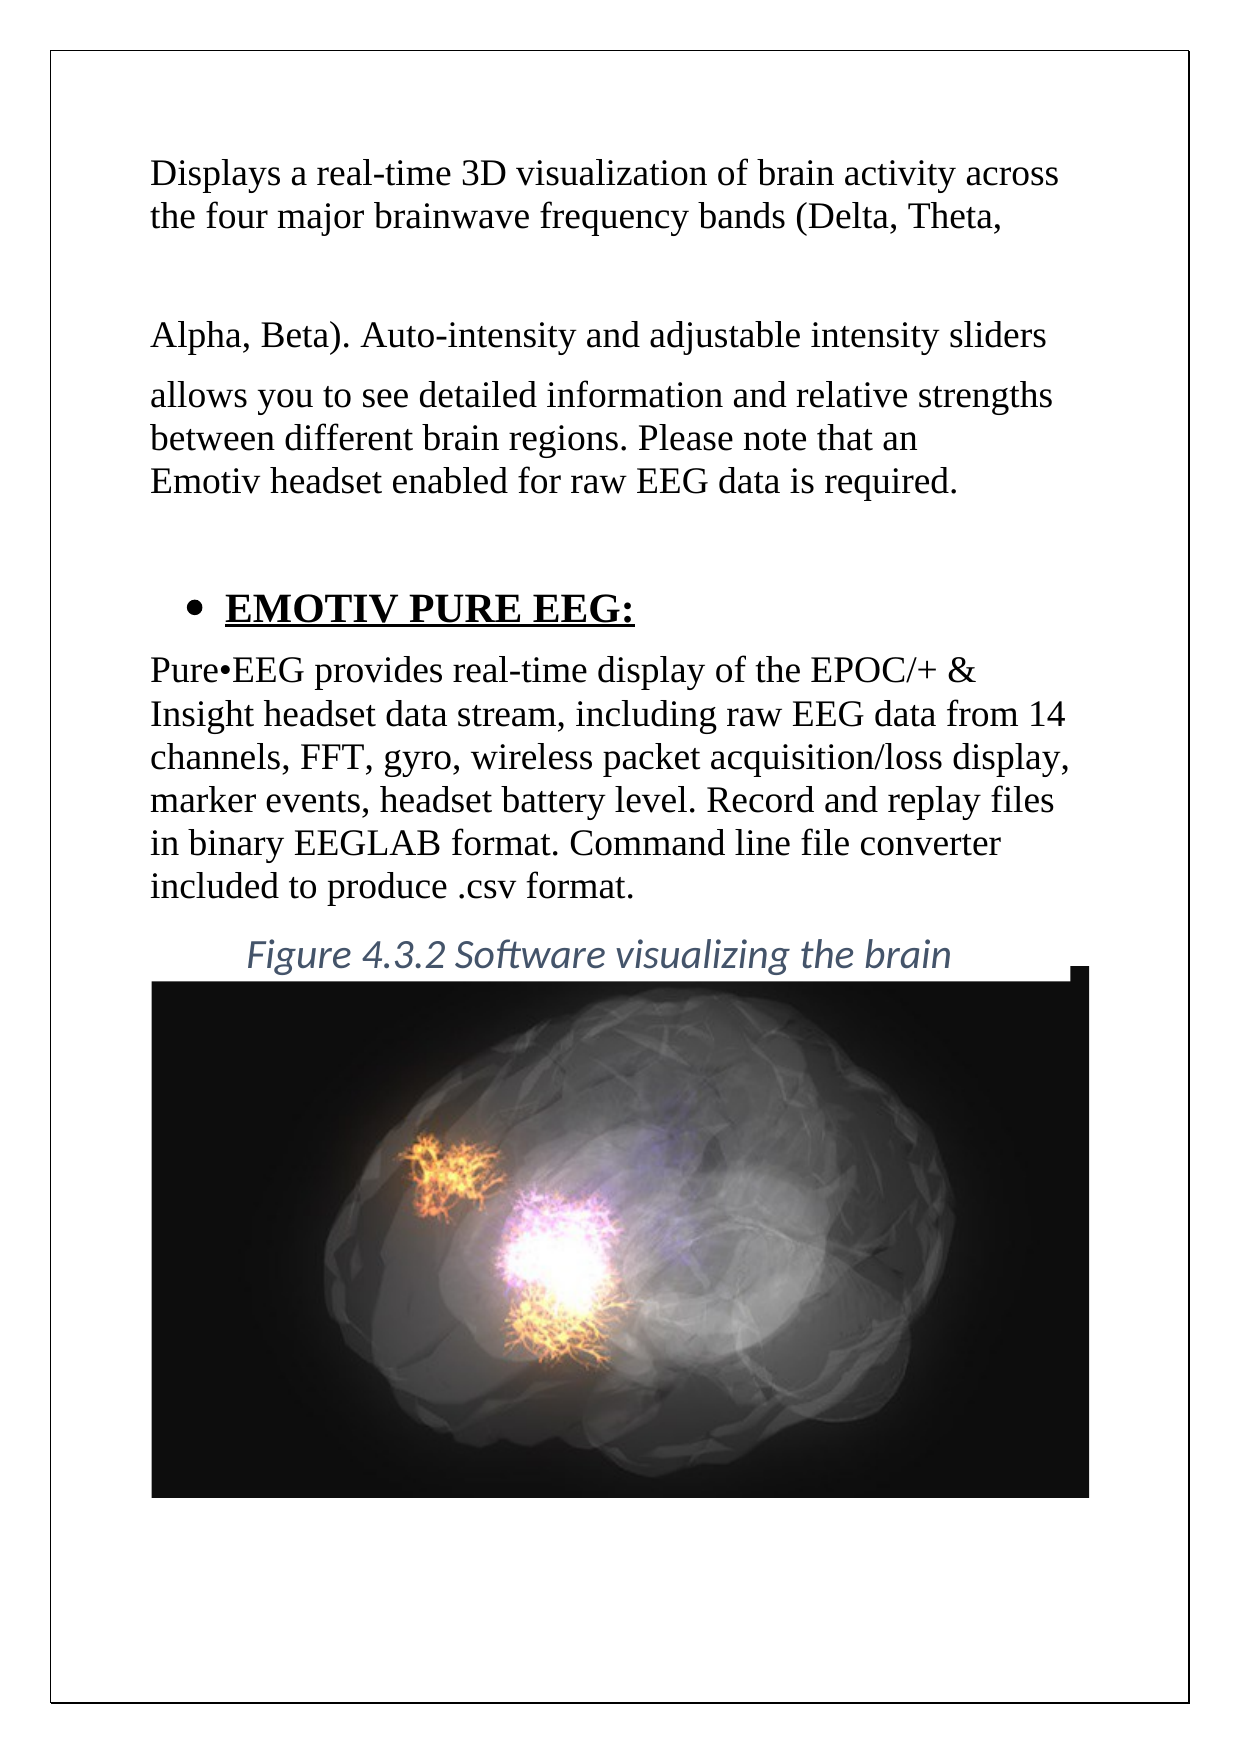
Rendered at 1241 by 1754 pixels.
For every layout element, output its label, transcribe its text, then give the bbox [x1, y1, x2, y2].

text Alpha, Beta). Auto-intensity and adjustable intensity sliders [150, 313, 1089, 356]
picture [151, 966, 1090, 1498]
text Displays a real-time 3D visualization of brain activity across the four major brainwave frequency bands (Delta, Theta, [150, 150, 1089, 236]
list EMOTIV PURE EEG: [187, 583, 1089, 631]
text Pure•EEG provides real-time display of the EPOC/+ & Insight headset data stream, including raw EEG data from 14 channels, FFT, gyro, wireless packet acquisition/loss display, marker events, headset battery level. Record and replay files in binary EEGLAB format. Command line file converter included to produce .csv format. [150, 648, 1089, 907]
text allows you to see detailed information and relative strengths between different brain regions. Please note that an Emotiv headset enabled for raw EEG data is required. [150, 372, 1089, 502]
